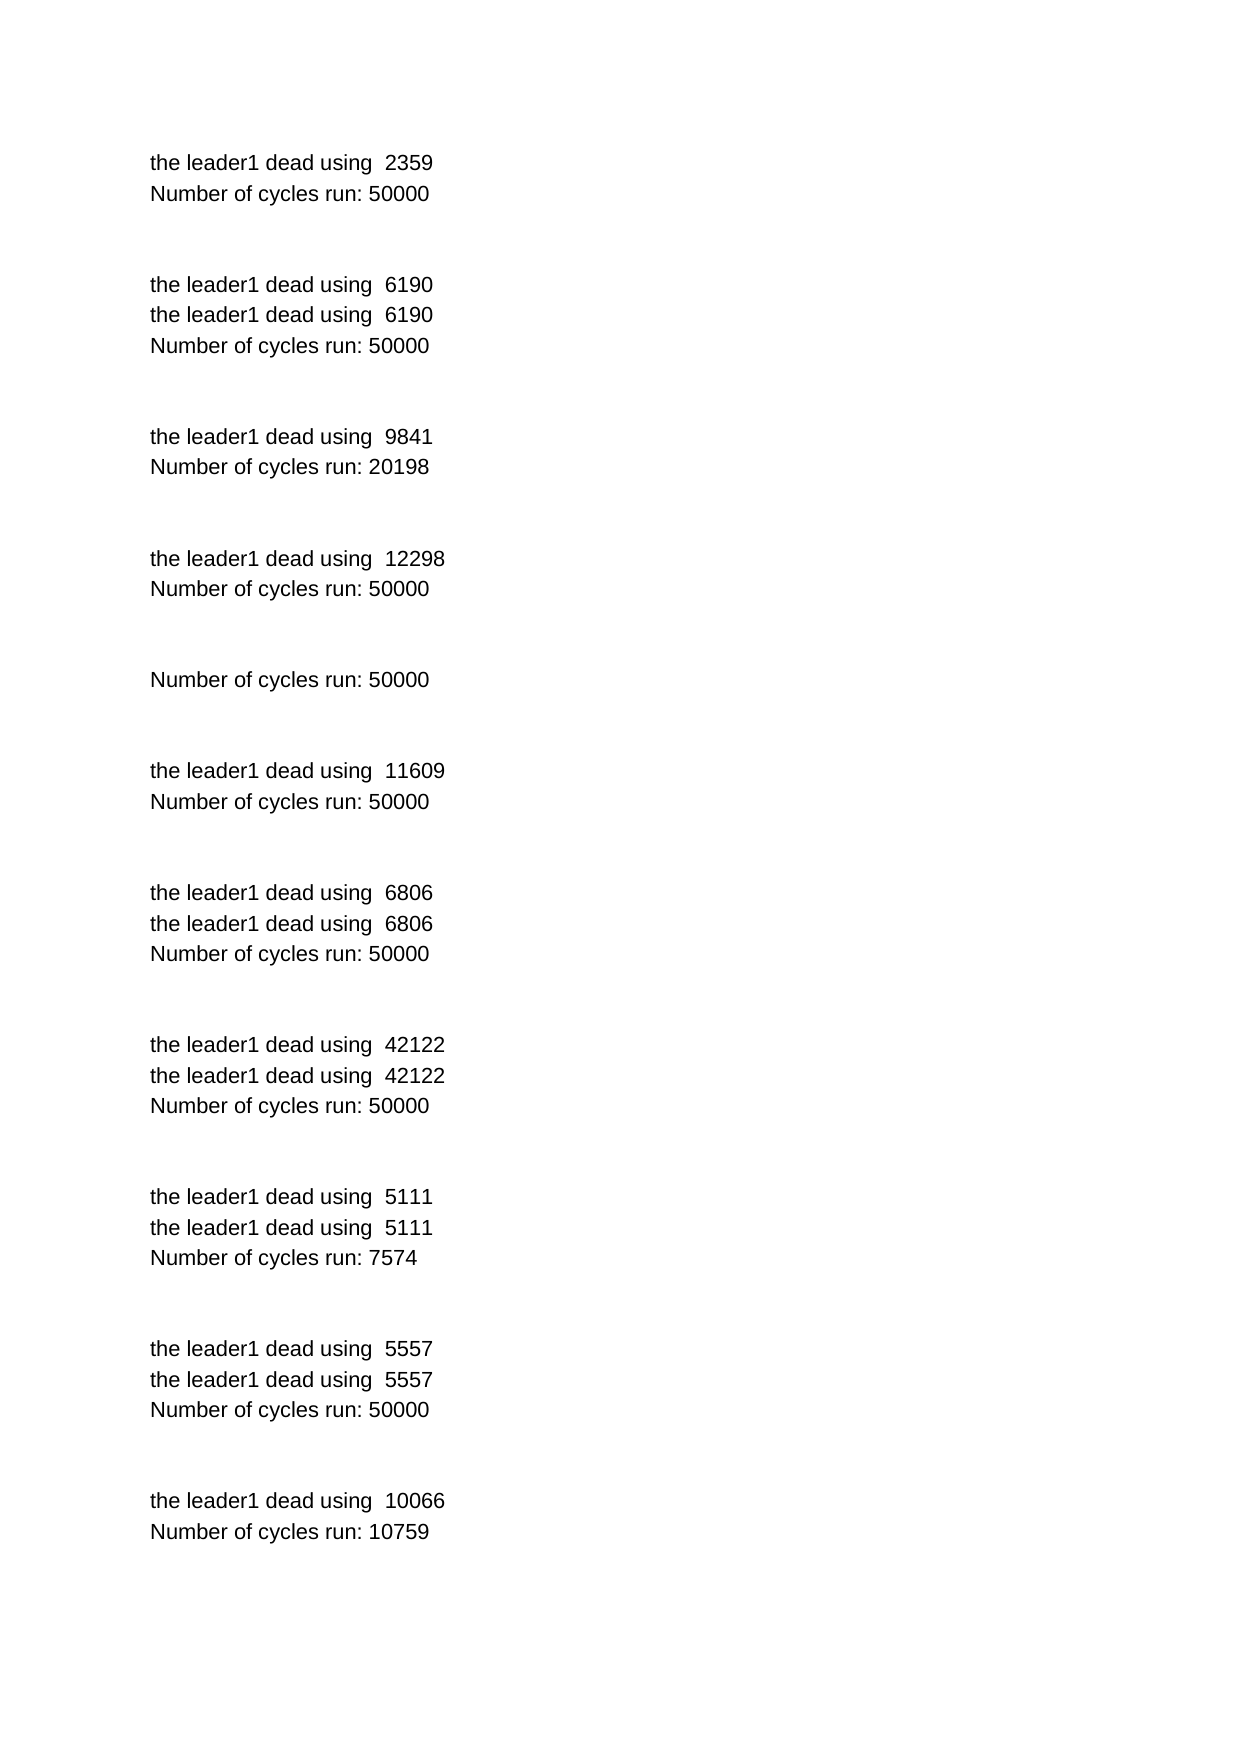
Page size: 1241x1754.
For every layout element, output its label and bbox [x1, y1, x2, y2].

text [150, 150, 1090, 1574]
